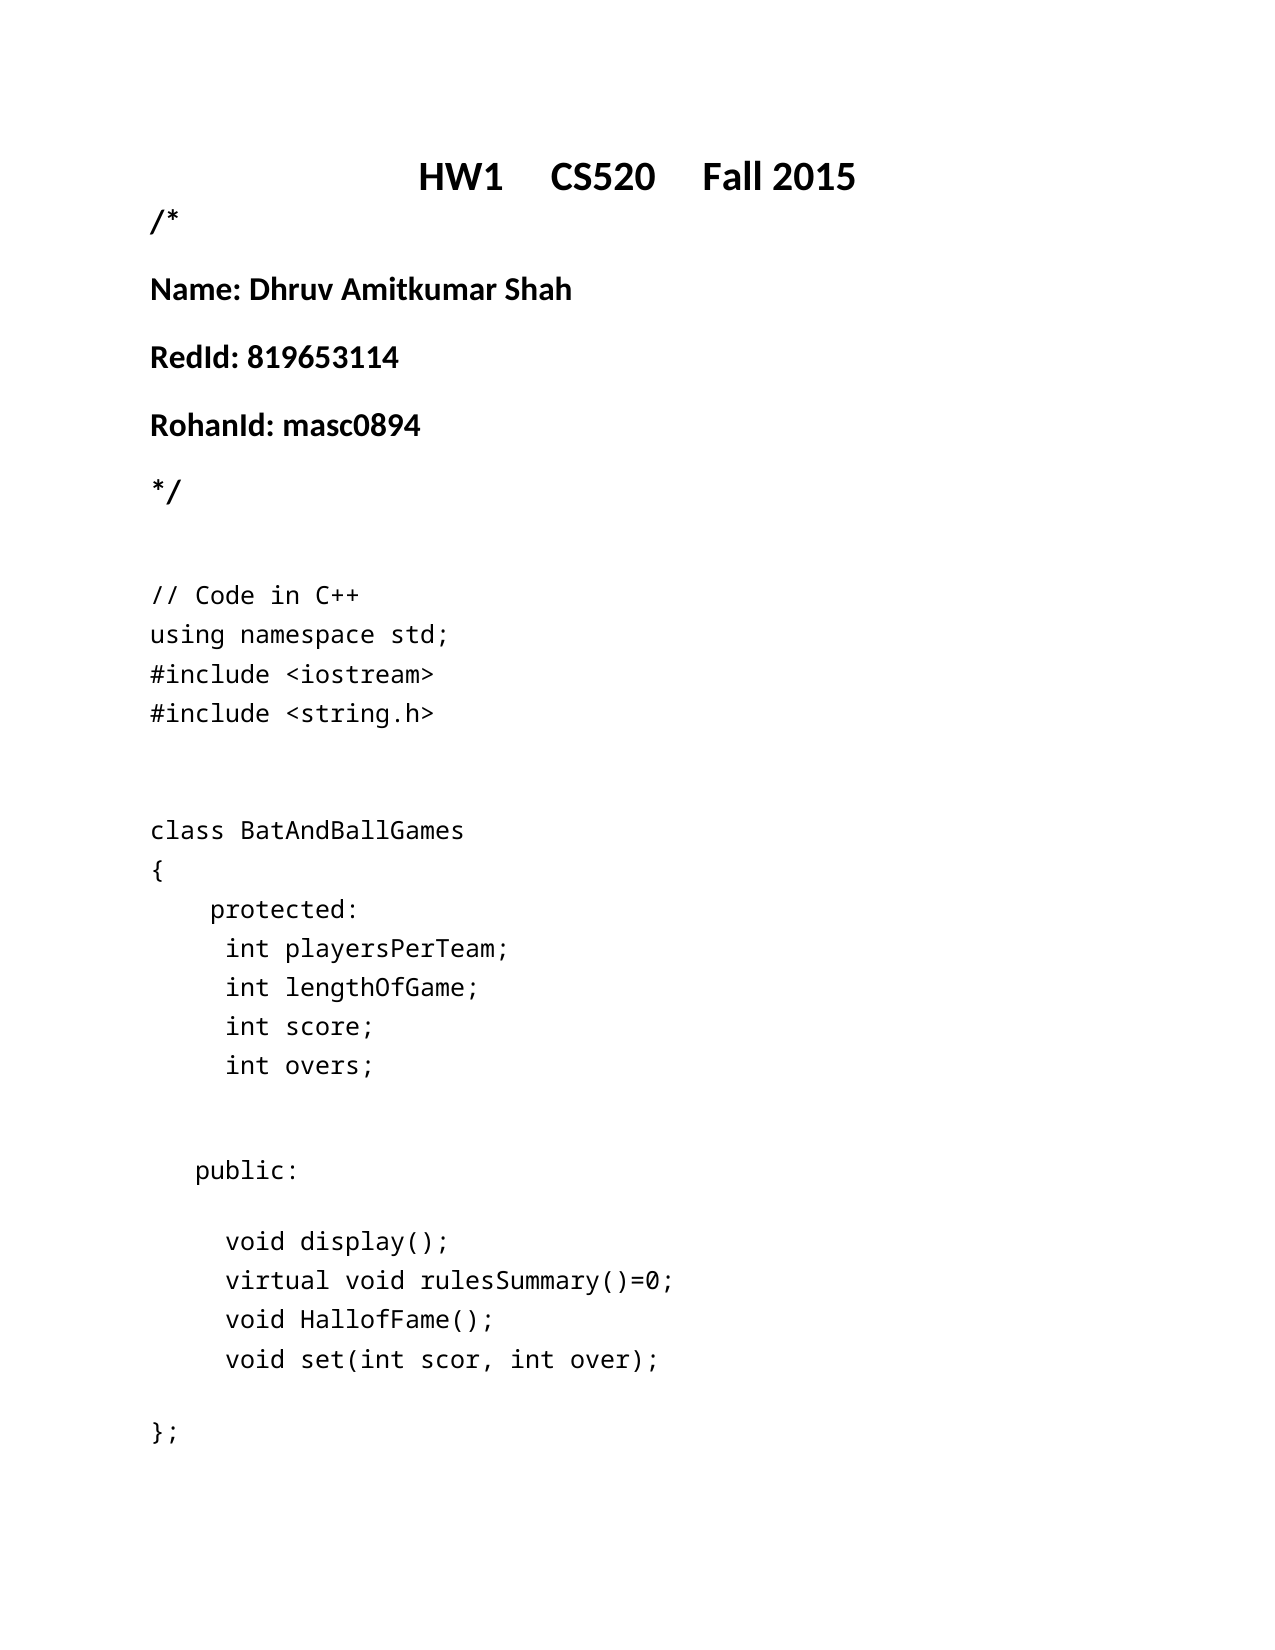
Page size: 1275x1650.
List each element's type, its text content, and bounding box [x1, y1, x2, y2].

text #include <iostream> [150, 656, 1125, 690]
text #include <string.h> [150, 696, 1125, 729]
text void set(int scor, int over); [150, 1341, 1125, 1375]
text int score; [150, 1009, 1125, 1043]
text Name: Dhruv Amitkumar Shah [150, 268, 1125, 309]
text int lengthOfGame; [150, 970, 1125, 1004]
text RedId: 819653114 [150, 336, 1125, 377]
text public: [150, 1152, 1125, 1187]
text int playersPerTeam; [150, 931, 1125, 964]
text void HallofFame(); [150, 1302, 1125, 1336]
text HW1 CS520 Fall 2015 [150, 150, 1125, 201]
text { [150, 852, 1125, 886]
text }; [150, 1414, 1125, 1448]
text int overs; [150, 1048, 1125, 1082]
text virtual void rulesSummary()=0; [150, 1263, 1125, 1297]
text RohanId: masc0894 [150, 404, 1125, 444]
text using namespace std; [150, 617, 1125, 651]
text class BatAndBallGames [150, 813, 1125, 847]
text void display(); [150, 1224, 1125, 1258]
text /* [150, 201, 1125, 242]
text */ [150, 471, 1125, 512]
text protected: [150, 891, 1125, 925]
text // Code in C++ [150, 578, 1125, 612]
